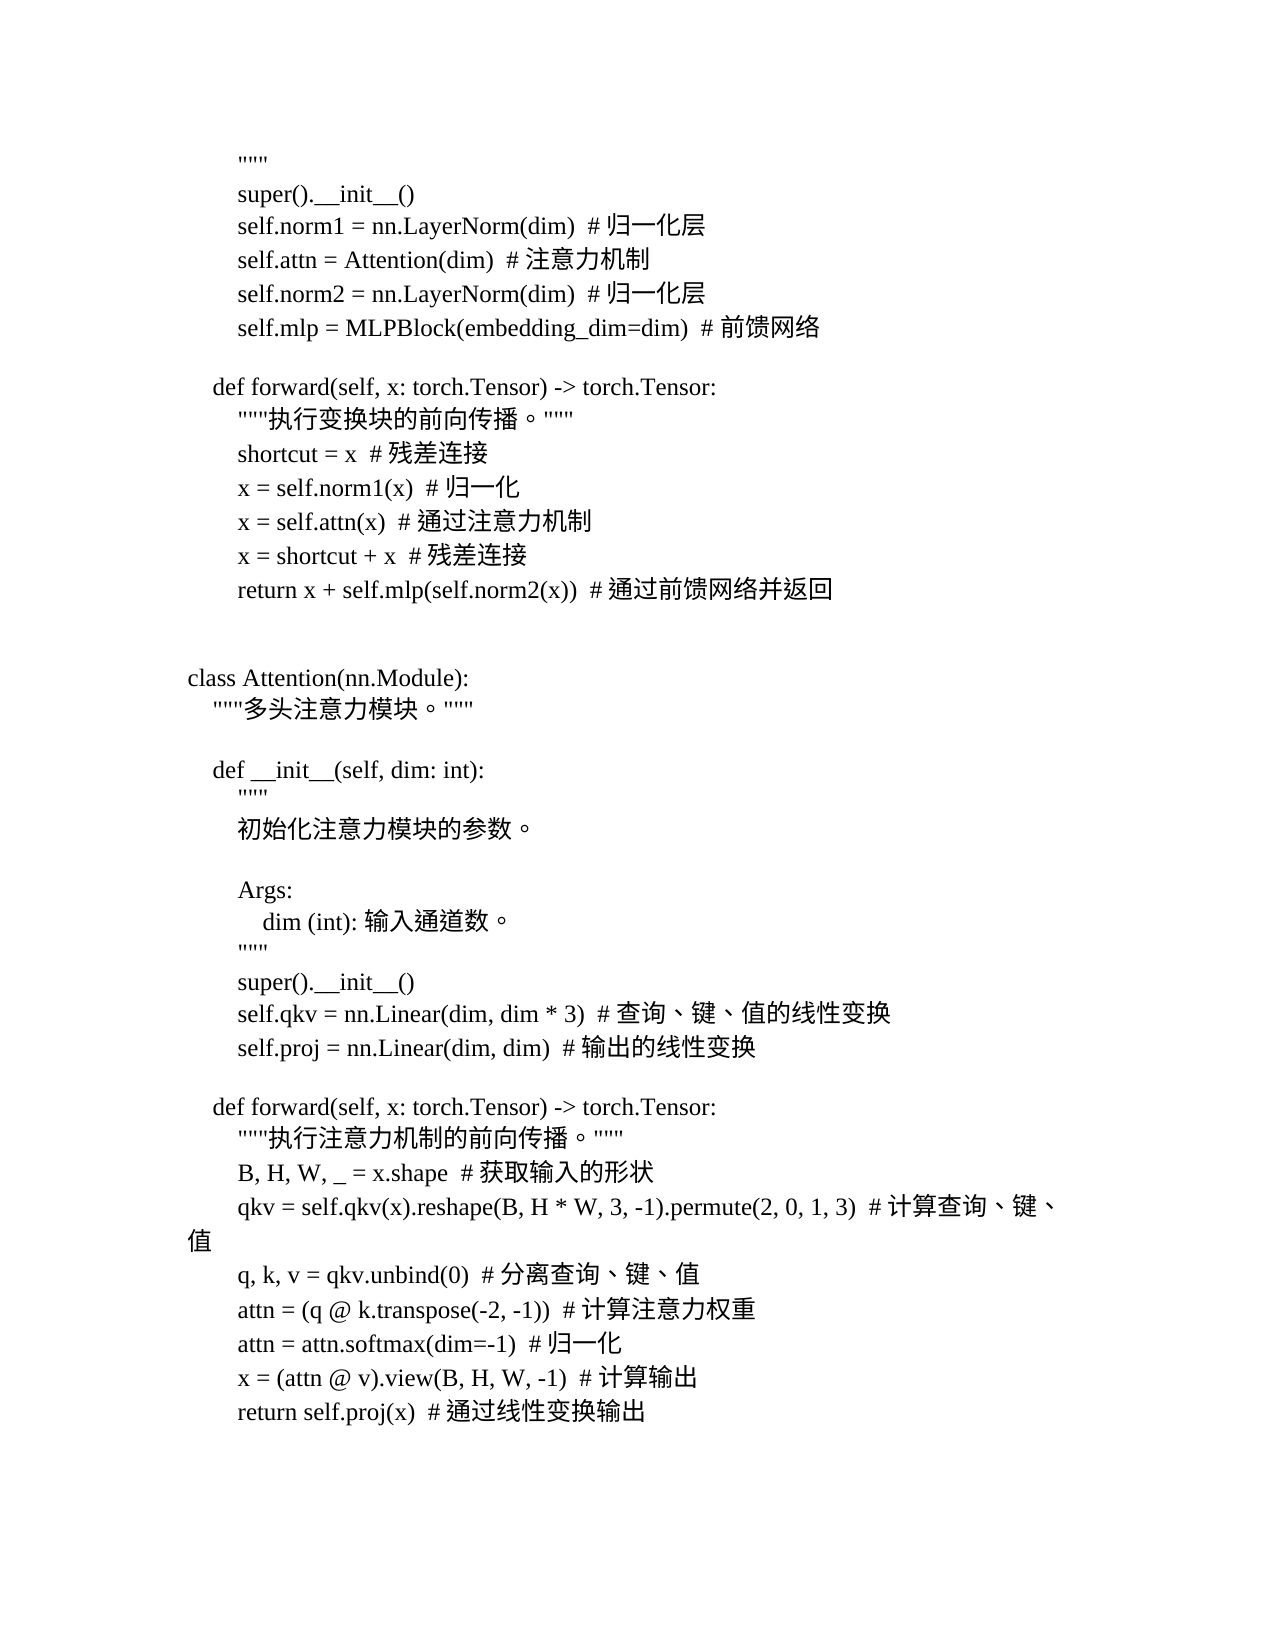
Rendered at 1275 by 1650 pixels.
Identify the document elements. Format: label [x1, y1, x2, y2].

text [187, 150, 1087, 1485]
